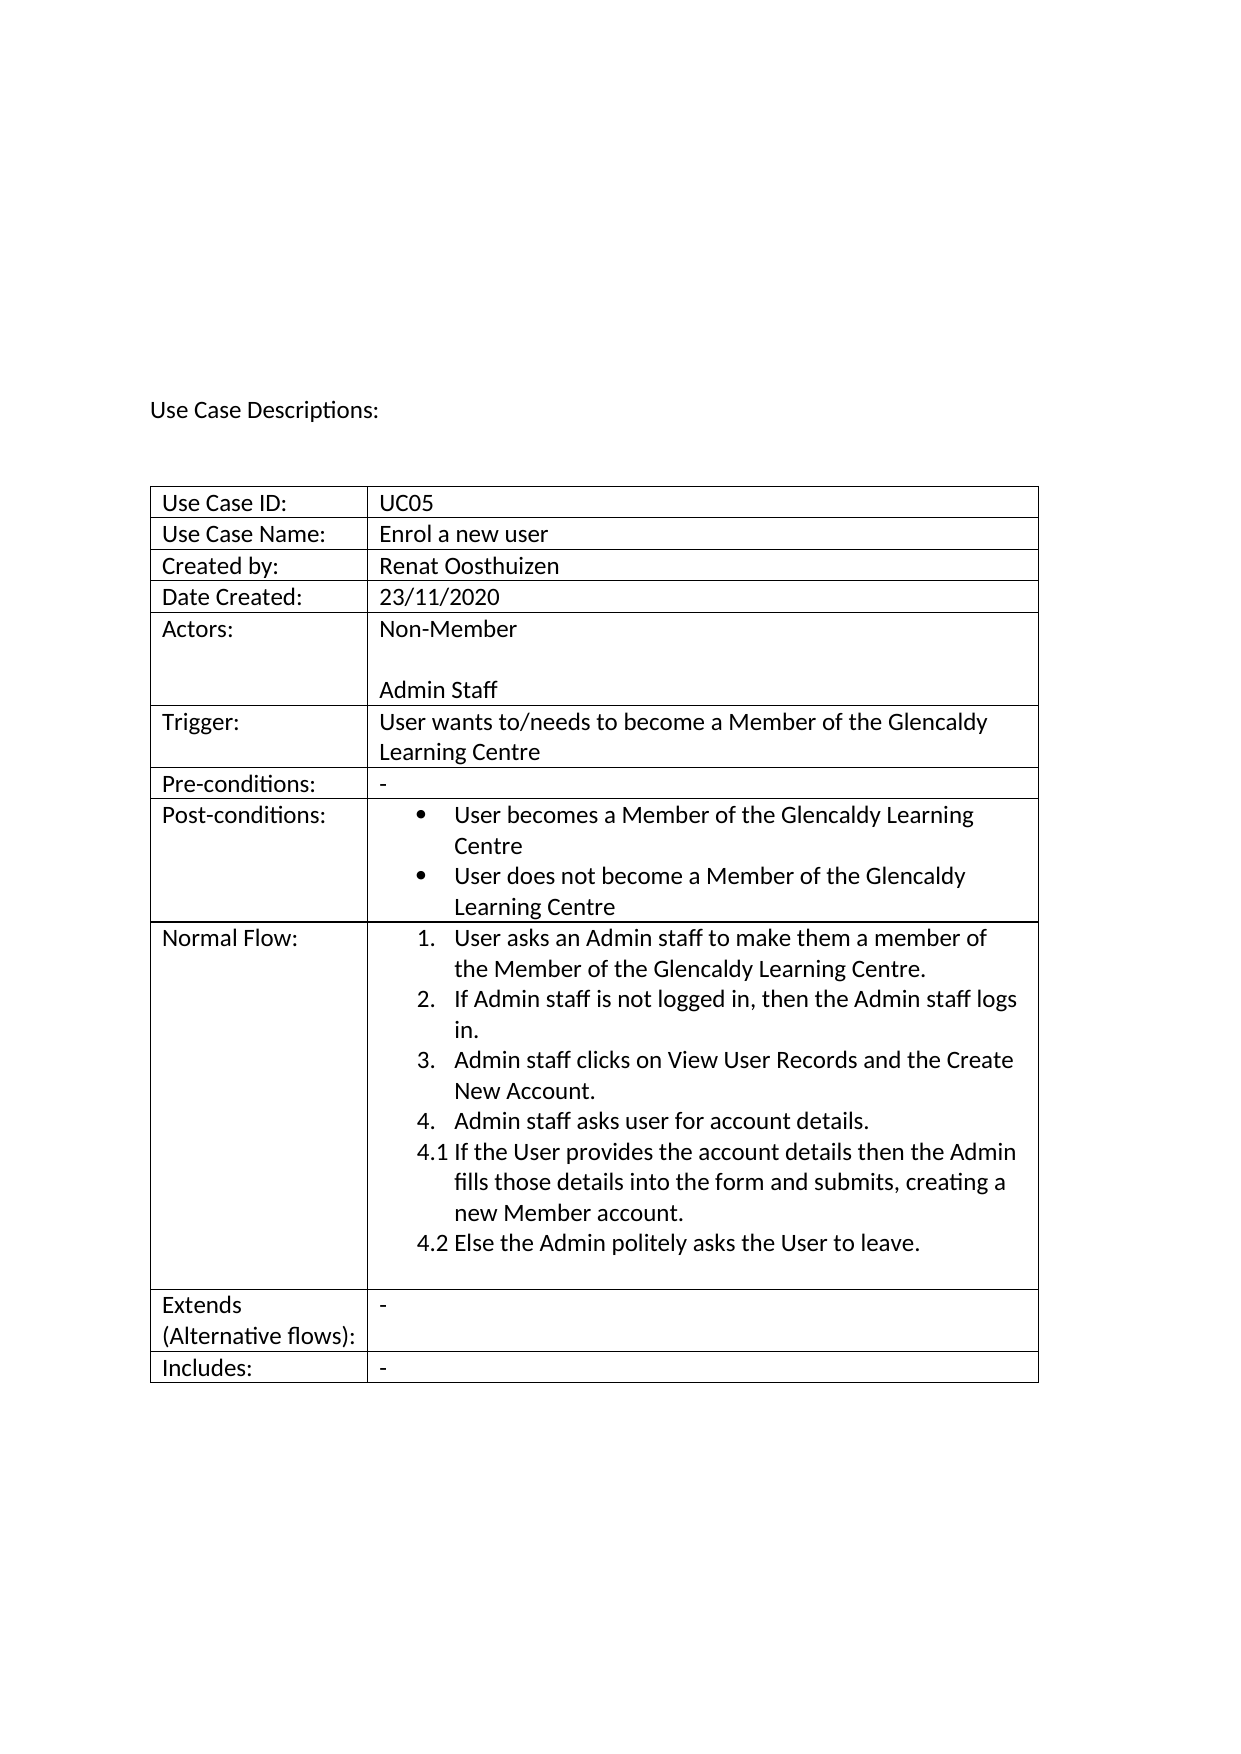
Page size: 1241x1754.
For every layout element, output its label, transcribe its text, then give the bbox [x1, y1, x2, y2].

table_cell Date Created: [151, 581, 367, 612]
table_cell Normal Flow: [151, 923, 367, 1289]
table_cell Enrol a new user [368, 518, 1038, 549]
table_cell User becomes a Member of the Glencaldy Learning Centre User does not become a Member of the Glencaldy Learning Centre [368, 799, 1038, 921]
table_cell Post-conditions: [151, 799, 367, 921]
table_cell Renat Oosthuizen [368, 550, 1038, 580]
table_cell Created by: [151, 550, 367, 580]
table_cell - [368, 768, 1038, 798]
table_cell - [368, 1290, 1038, 1351]
table_cell User asks an Admin staff to make them a member of the Member of the Glencaldy Learning Centre. If Admin staff is not logged in, then the Admin staff logs in. Admin staff clicks on View User Records and the Create New Account. Admin staff asks user for account details. If the User provides the account details then the Admin fills those details into the form and submits, creating a new Member account. Else the Admin politely asks the User to leave. [368, 923, 1038, 1289]
table_cell Pre-conditions: [151, 768, 367, 798]
table_header UC05 [368, 487, 1038, 517]
table_cell Extends (Alternative flows): [151, 1290, 367, 1351]
text Use Case Descriptions: [150, 394, 1090, 425]
table_header Use Case ID: [151, 487, 367, 517]
table_cell Trigger: [151, 706, 367, 767]
table_cell Includes: [151, 1352, 367, 1382]
table_cell 23/11/2020 [368, 581, 1038, 612]
table_cell Actors: [151, 613, 367, 704]
table_cell User wants to/needs to become a Member of the Glencaldy Learning Centre [368, 706, 1038, 767]
table_cell Non-Member Admin Staff [368, 613, 1038, 704]
table_cell - [368, 1352, 1038, 1382]
table_cell Use Case Name: [151, 518, 367, 549]
